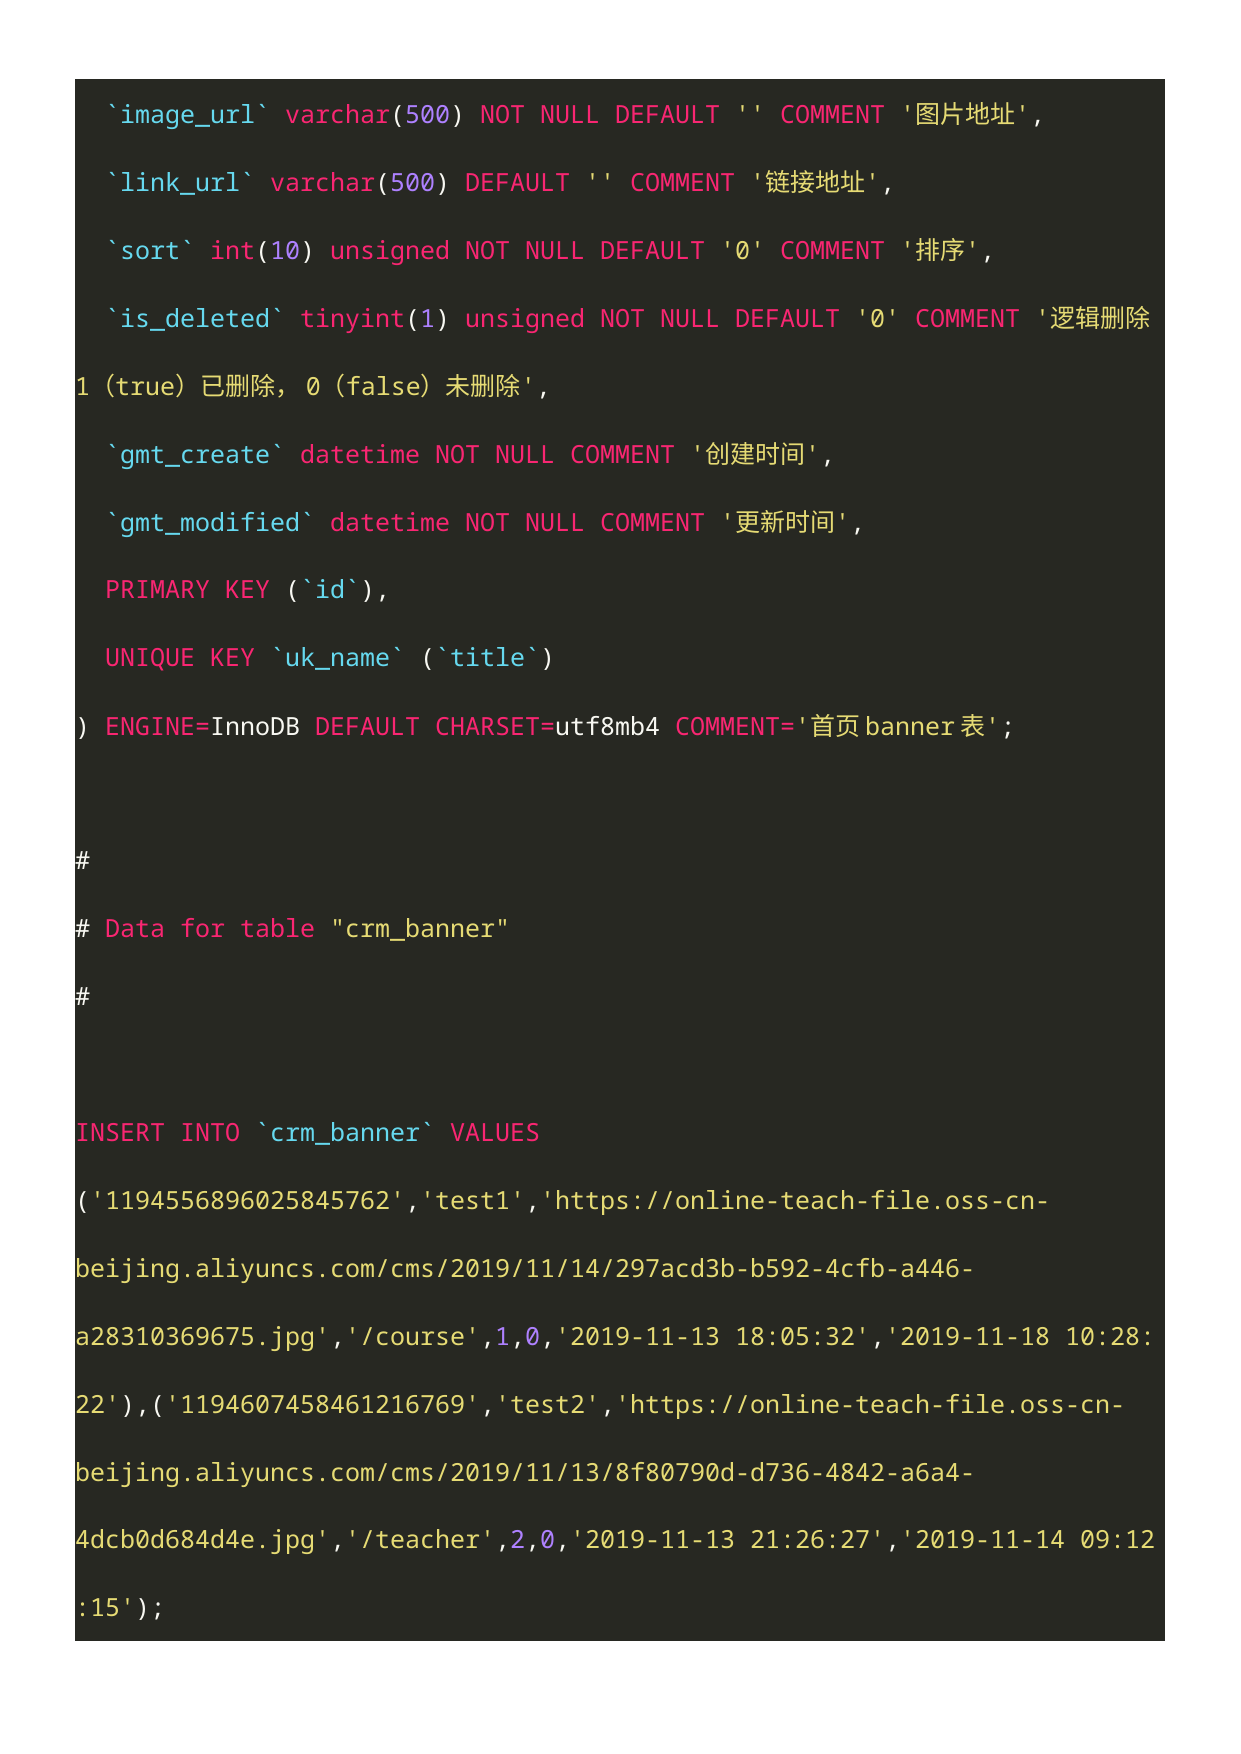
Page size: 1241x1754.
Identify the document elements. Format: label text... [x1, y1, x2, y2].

text `link_url` varchar(500) DEFAULT '' COMMENT '链接地址', [75, 147, 1165, 215]
text INSERT INTO `crm_banner` VALUES ('1194556896025845762','test1','https://online-teach-file.oss-cn-beijing.aliyuncs.com/cms/2019/11/14/297acd3b-b592-4cfb-a446-a28310369675.jpg','/course',1,0,'2019-11-13 18:05:32','2019-11-18 10:28:22'),('1194607458461216769','test2','https://online-teach-file.oss-cn-beijing.aliyuncs.com/cms/2019/11/13/8f80790d-d736-4842-a6a4-4dcb0d684d4e.jpg','/teacher',2,0,'2019-11-13 21:26:27','2019-11-14 09:12:15'); [75, 1098, 1165, 1641]
text `sort` int(10) unsigned NOT NULL DEFAULT '0' COMMENT '排序', [75, 215, 1165, 283]
text `gmt_modified` datetime NOT NULL COMMENT '更新时间', [75, 486, 1165, 554]
text `image_url` varchar(500) NOT NULL DEFAULT '' COMMENT '图片地址', [75, 79, 1165, 147]
text PRIMARY KEY (`id`), [75, 554, 1165, 622]
text # Data for table "crm_banner" [75, 894, 1165, 962]
text UNIQUE KEY `uk_name` (`title`) [75, 622, 1165, 690]
text # [75, 826, 1165, 894]
text ) ENGINE=InnoDB DEFAULT CHARSET=utf8mb4 COMMENT='首页banner表'; [75, 690, 1165, 758]
text # [75, 962, 1165, 1030]
text `is_deleted` tinyint(1) unsigned NOT NULL DEFAULT '0' COMMENT '逻辑删除 1（true）已删除， 0（false）未删除', [75, 283, 1165, 418]
text `gmt_create` datetime NOT NULL COMMENT '创建时间', [75, 418, 1165, 486]
